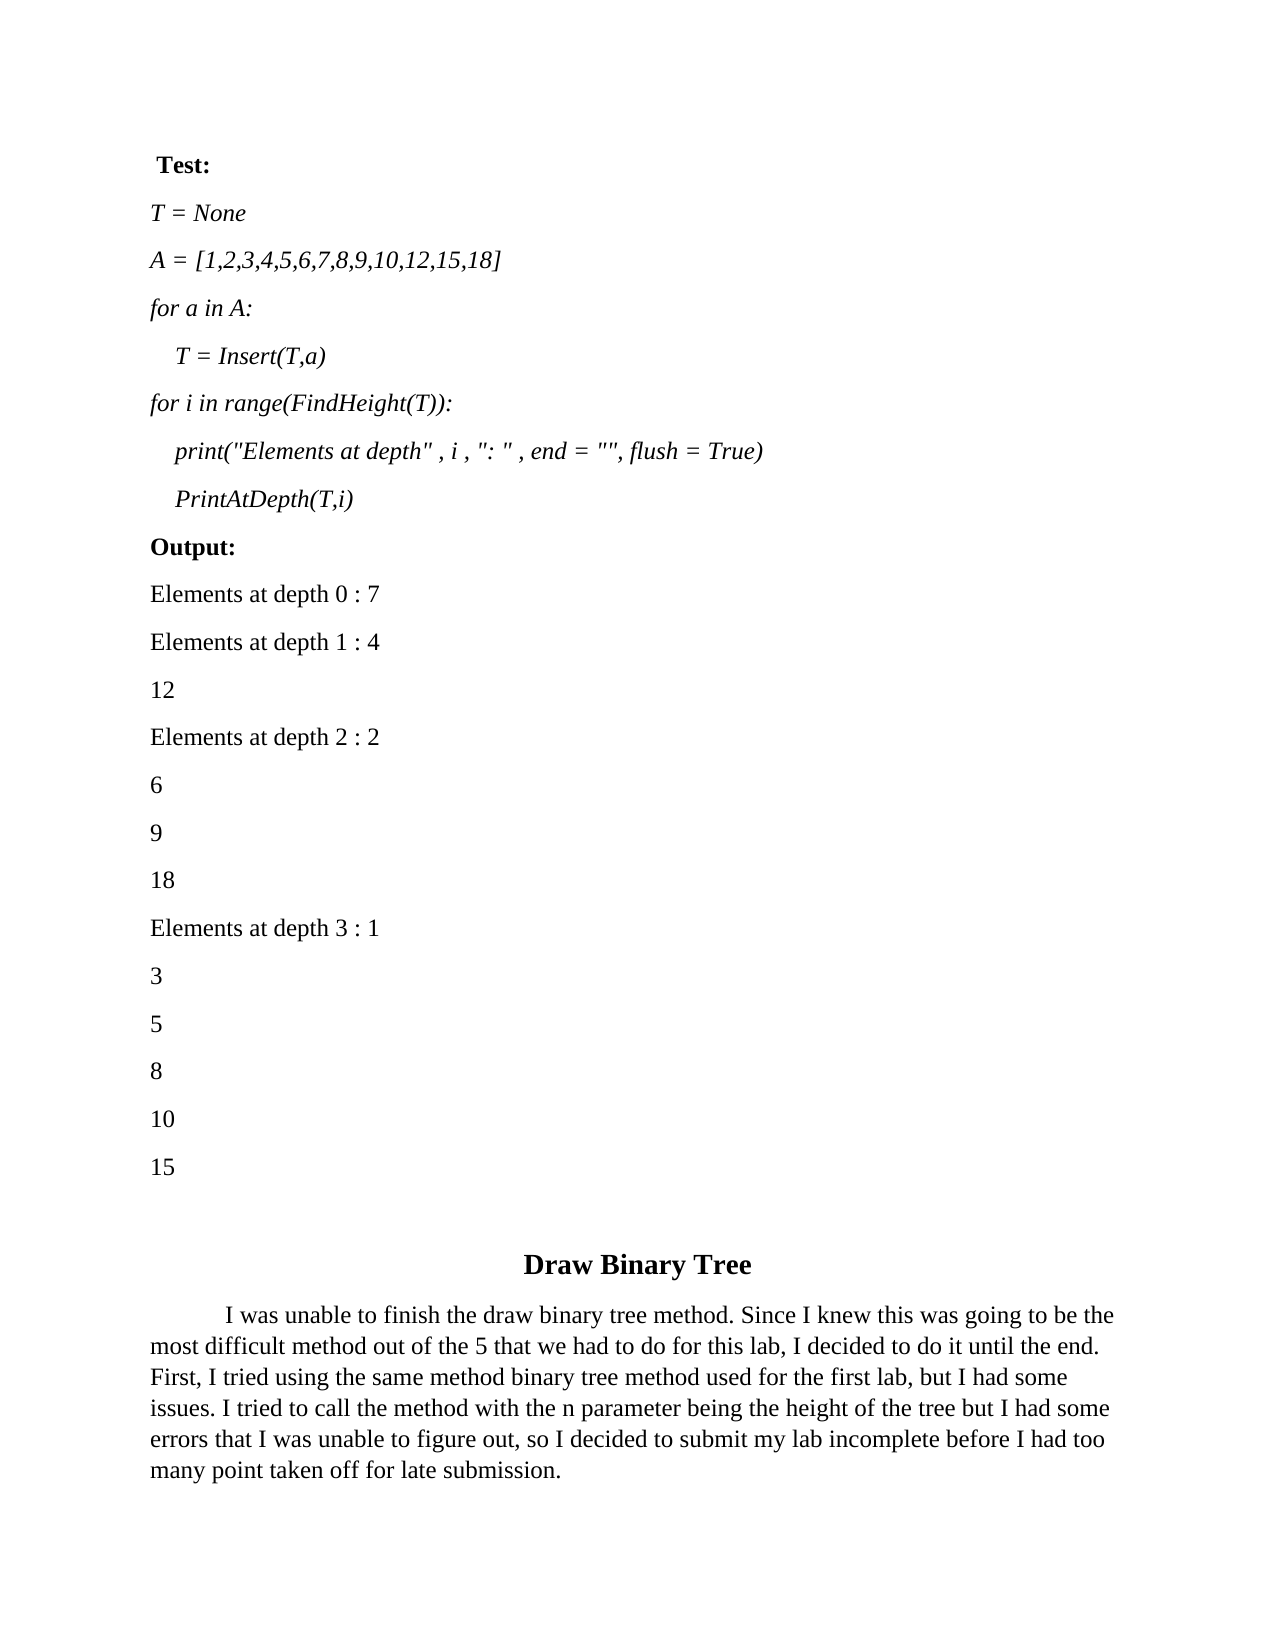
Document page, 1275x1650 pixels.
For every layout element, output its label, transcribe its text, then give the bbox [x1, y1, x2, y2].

text 15 [150, 1152, 1125, 1181]
text for a in A: [150, 293, 1125, 322]
text Elements at depth 3 : 1 [150, 913, 1125, 942]
text 5 [150, 1009, 1125, 1037]
text Test: [150, 150, 1125, 179]
text 18 [150, 866, 1125, 894]
text 9 [150, 818, 1125, 847]
text Output: [150, 532, 1125, 560]
text Elements at depth 1 : 4 [150, 627, 1125, 656]
text Draw Binary Tree [150, 1247, 1125, 1281]
text 10 [150, 1104, 1125, 1133]
text Elements at depth 2 : 2 [150, 722, 1125, 751]
text A = [1,2,3,4,5,6,7,8,9,10,12,15,18] [150, 245, 1125, 274]
text 3 [150, 961, 1125, 990]
text print("Elements at depth" , i , ": " , end = "", flush = True) [150, 436, 1125, 465]
text T = Insert(T,a) [150, 341, 1125, 369]
text Elements at depth 0 : 7 [150, 579, 1125, 608]
text 8 [150, 1056, 1125, 1085]
text 12 [150, 675, 1125, 703]
text T = None [150, 198, 1125, 226]
text I was unable to finish the draw binary tree method. Since I knew this was going to be the most difficult method out of the 5 that we had to do for this lab, I decided to do it until the end. First, I tried using the same method binary tree method used for the first lab, but I had some issues. I tried to call the method with the n parameter being the height of the tree but I had some errors that I was unable to figure out, so I decided to submit my lab incomplete before I had too many point taken off for late submission. [150, 1300, 1125, 1484]
text for i in range(FindHeight(T)): [150, 388, 1125, 417]
text PrintAtDepth(T,i) [150, 484, 1125, 513]
text 6 [150, 770, 1125, 799]
